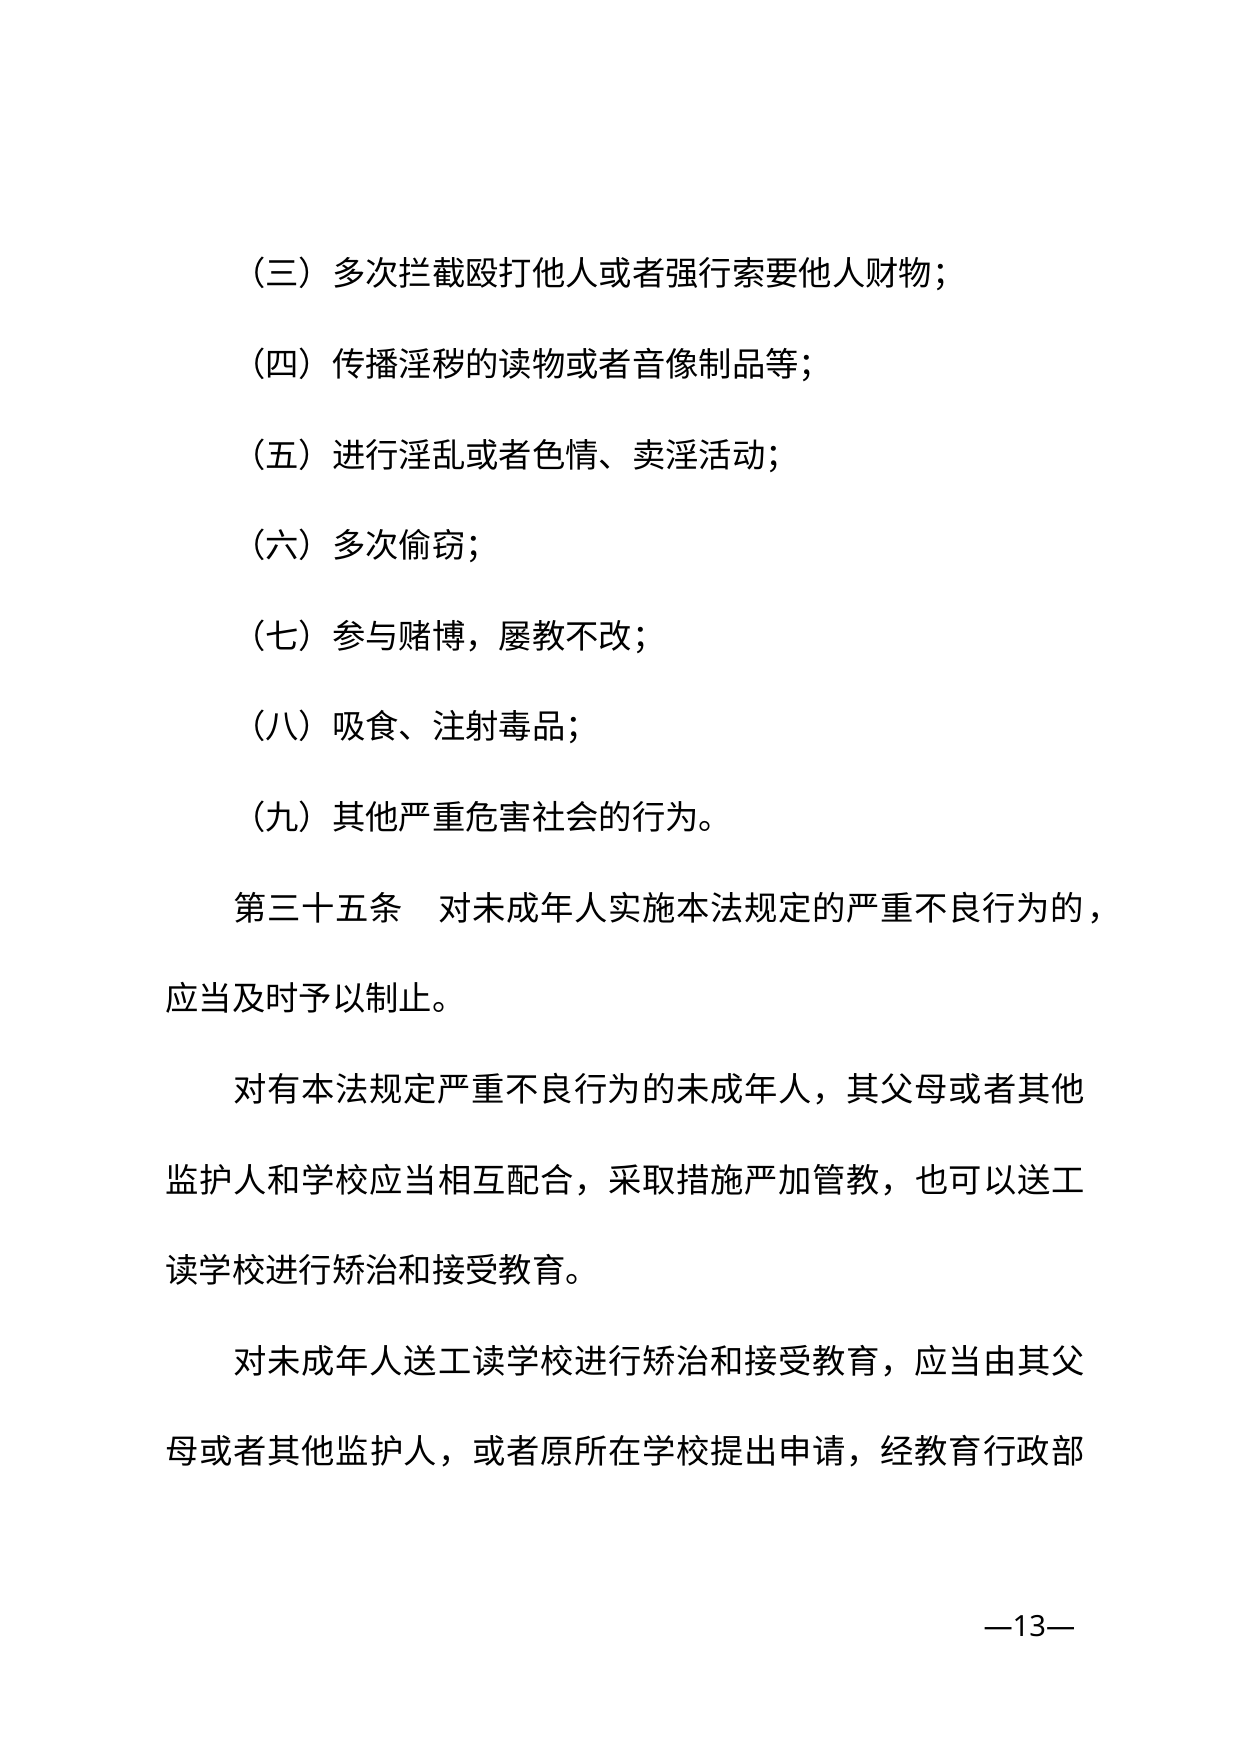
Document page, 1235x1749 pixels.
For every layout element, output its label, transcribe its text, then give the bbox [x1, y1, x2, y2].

text （六）多次偷窃； [165, 498, 1087, 588]
text （五）进行淫乱或者色情、卖淫活动； [165, 407, 1087, 498]
text （九）其他严重危害社会的行为。 [165, 770, 1087, 860]
text 对有本法规定严重不良行为的未成年人，其父母或者其他监护人和学校应当相互配合，采取措施严加管教，也可以送工读学校进行矫治和接受教育。 [165, 1042, 1087, 1313]
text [165, 1313, 1087, 1495]
text （八）吸食、注射毒品； [165, 679, 1087, 770]
text 第三十五条 对未成年人实施本法规定的严重不良行为的，应当及时予以制止。 [165, 860, 1087, 1042]
text （三）多次拦截殴打他人或者强行索要他人财物； [165, 226, 1087, 317]
text （四）传播淫秽的读物或者音像制品等； [165, 317, 1087, 407]
text （七）参与赌博，屡教不改； [165, 588, 1087, 679]
